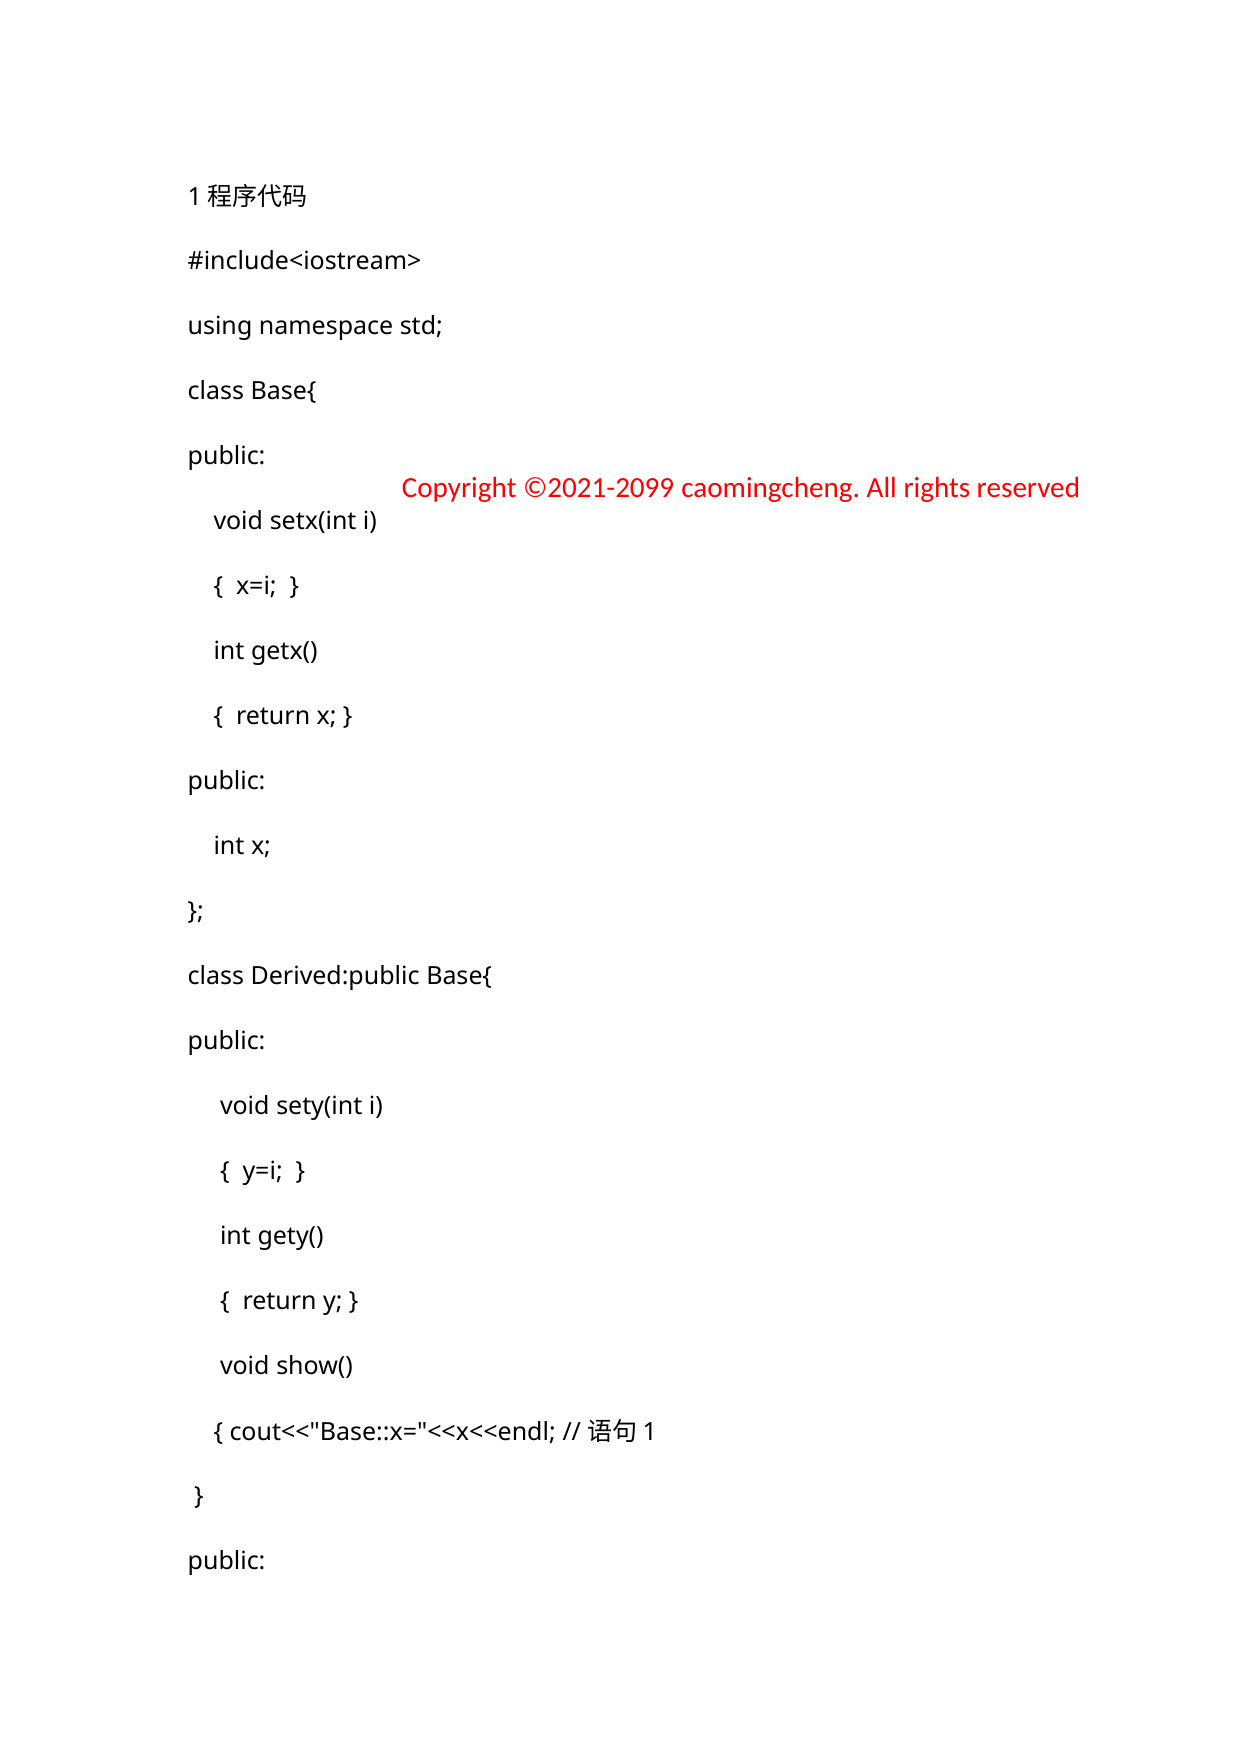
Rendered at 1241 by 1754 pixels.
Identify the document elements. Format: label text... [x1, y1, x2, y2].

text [187, 227, 1053, 1592]
text 1程序代码 [187, 162, 1053, 227]
